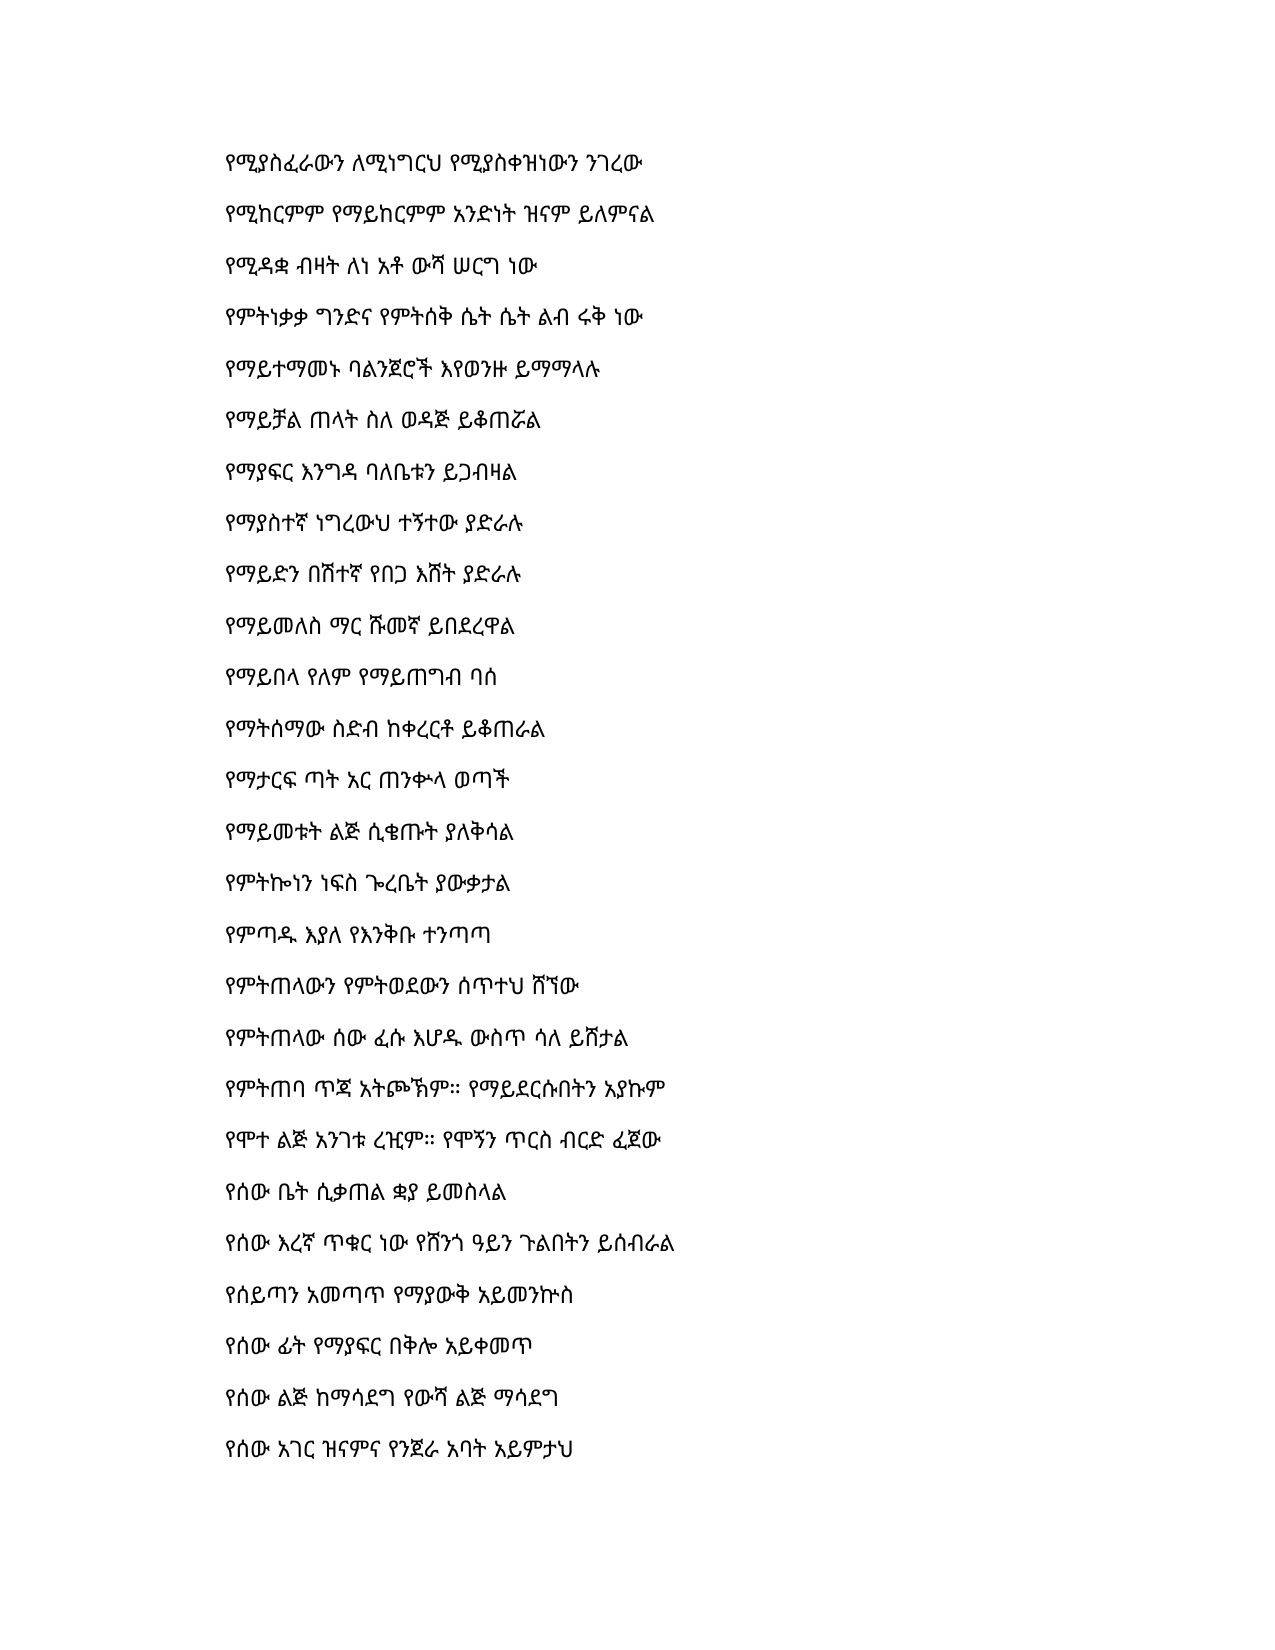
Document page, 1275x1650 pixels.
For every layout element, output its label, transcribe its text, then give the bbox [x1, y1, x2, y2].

text የሰው ፊት የማያፍር በቅሎ አይቀመጥ [150, 1333, 1125, 1360]
text የሰው ልጅ ከማሳደግ የውሻ ልጅ ማሳደግ [150, 1385, 1125, 1412]
text የሰው እረኛ ጥቁር ነው የሸንጎ ዓይን ጉልበትን ይሰብራል [150, 1231, 1125, 1257]
text የማያፍር እንግዳ ባለቤቱን ይጋብዛል [150, 459, 1125, 485]
text የሰው ቤት ሲቃጠል ቋያ ይመስላል [150, 1179, 1125, 1206]
text የምትጠላውን የምትወደውን ሰጥተህ ሸኘው [150, 973, 1125, 1000]
text የማያስተኛ ነግረውህ ተኝተው ያድራሉ [150, 510, 1125, 537]
text የማይመለስ ማር ሹመኛ ይበደረዋል [150, 613, 1125, 640]
text የማይተማመኑ ባልንጀሮች እየወንዙ ይማማላሉ [150, 356, 1125, 382]
text የምትጠላው ሰው ፈሱ እሆዱ ውስጥ ሳለ ይሸታል [150, 1025, 1125, 1051]
text የምትነቃቃ ግንድና የምትሰቅ ሴት ሴት ልብ ሩቅ ነው [150, 304, 1125, 331]
text የምጣዱ እያለ የእንቅቡ ተንጣጣ [150, 922, 1125, 948]
text የሞተ ልጅ አንገቱ ረዢም። የሞኝን ጥርስ ብርድ ፈጀው [150, 1128, 1125, 1154]
text የማትሰማው ስድብ ከቀረርቶ ይቆጠራል [150, 716, 1125, 743]
text የሰይጣን አመጣጥ የማያውቅ አይመንኵስ [150, 1282, 1125, 1309]
text የማይድን በሽተኛ የበጋ እሸት ያድራሉ [150, 562, 1125, 588]
text የማይመቱት ልጅ ሲቄጡት ያለቅሳል [150, 819, 1125, 846]
text የሚዳቋ ብዛት ለነ አቶ ውሻ ሠርግ ነው [150, 253, 1125, 279]
text የምትጠባ ጥጃ አትጮኽም። የማይደርሱበትን አያኩም [150, 1076, 1125, 1103]
text የሚያስፈራውን ለሚነግርህ የሚያስቀዝነውን ንገረው [150, 150, 1125, 177]
text የሚከርምም የማይከርምም አንድነት ዝናም ይለምናል [150, 201, 1125, 228]
text የማታርፍ ጣት አር ጠንቍላ ወጣች [150, 767, 1125, 794]
text የማይቻል ጠላት ስለ ወዳጅ ይቆጠሯል [150, 407, 1125, 434]
text የሰው አገር ዝናምና የንጀራ አባት አይምታህ [150, 1436, 1125, 1463]
text የማይበላ የለም የማይጠግብ ባሰ [150, 664, 1125, 691]
text የምትኰነን ነፍስ ጐረቤት ያውቃታል [150, 870, 1125, 897]
